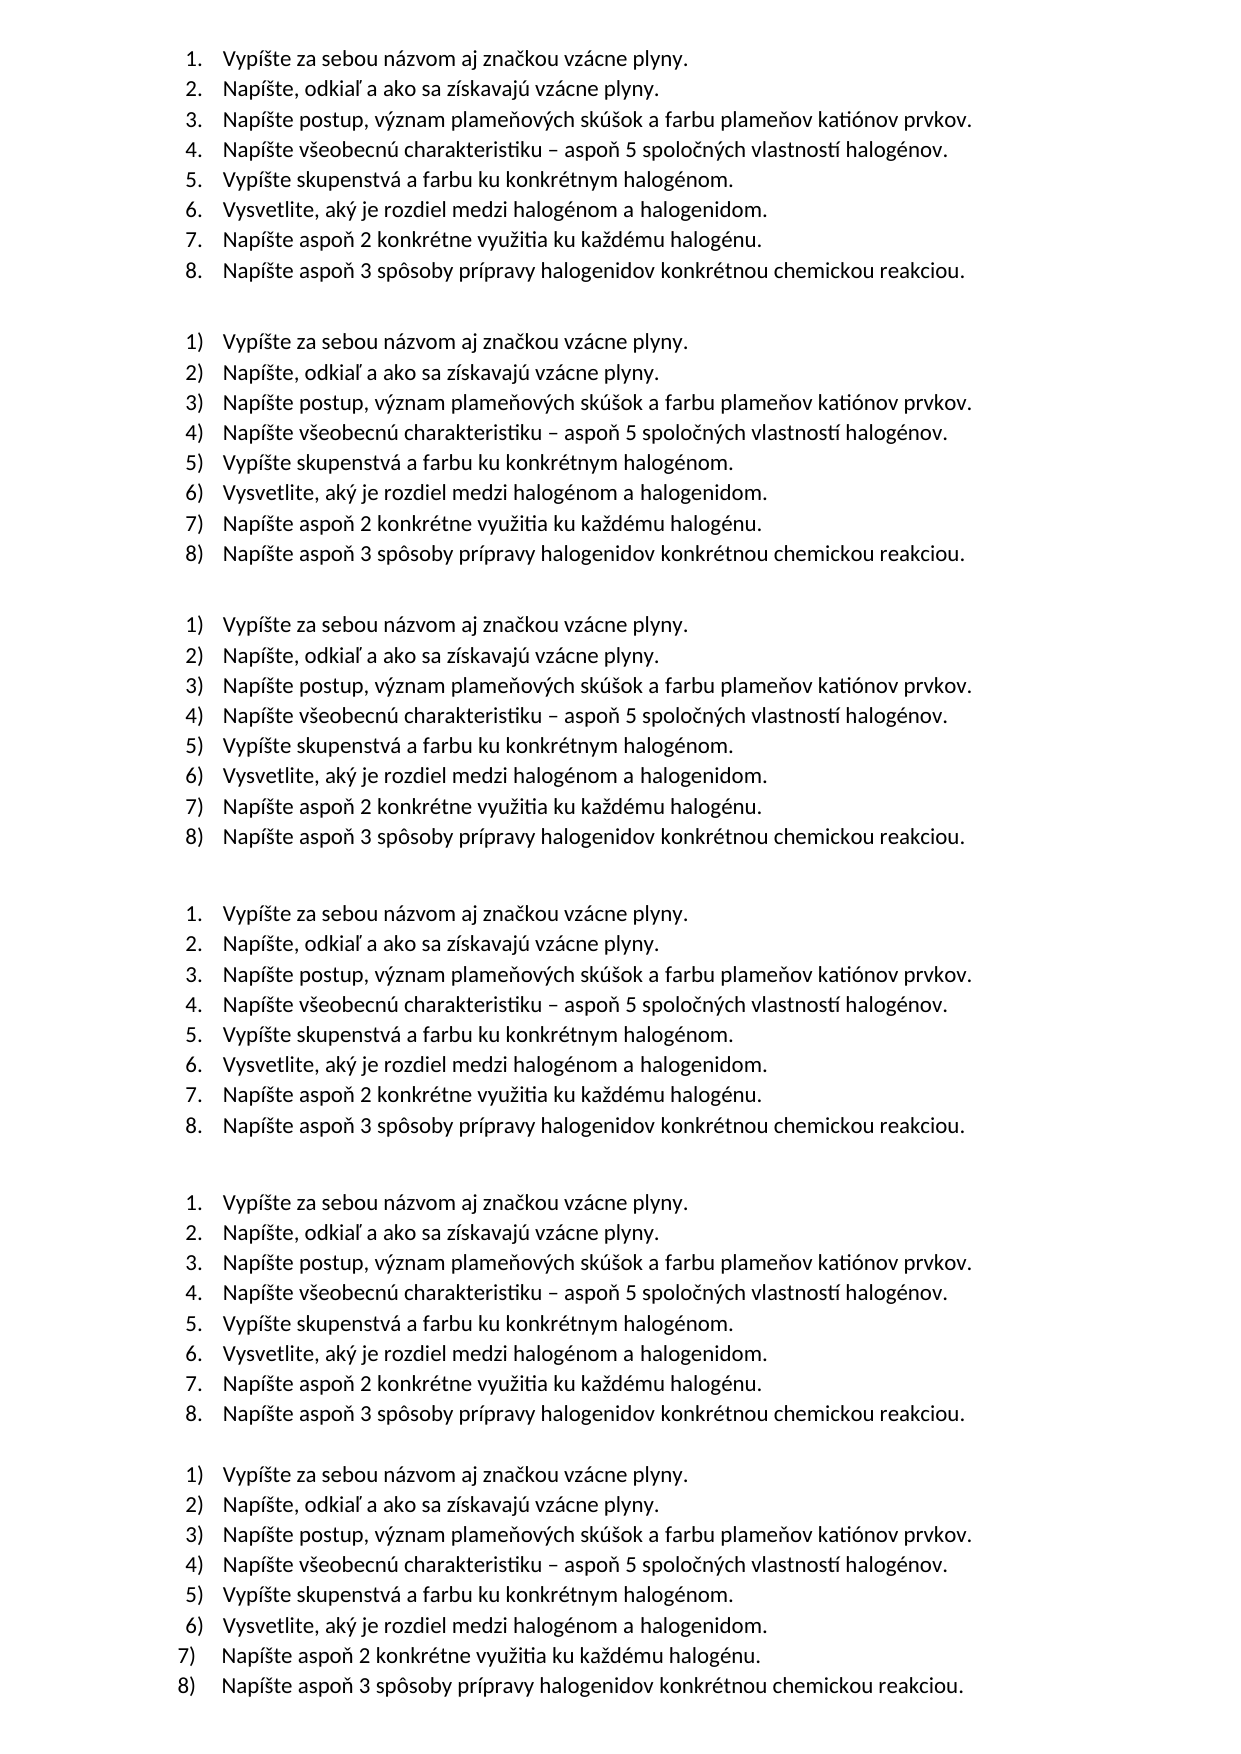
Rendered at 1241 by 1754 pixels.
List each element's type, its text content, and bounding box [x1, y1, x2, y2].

list Napíšte aspoň 3 spôsoby prípravy halogenidov konkrétnou chemickou reakciou. [185, 539, 1093, 567]
list Napíšte aspoň 2 konkrétne využitia ku každému halogénu. [185, 1369, 1093, 1397]
list Vypíšte za sebou názvom aj značkou vzácne plyny. [185, 611, 1093, 639]
list Napíšte všeobecnú charakteristiku – aspoň 5 spoločných vlastností halogénov. [185, 1550, 1093, 1578]
list Vypíšte za sebou názvom aj značkou vzácne plyny. [185, 327, 1093, 356]
list Vysvetlite, aký je rozdiel medzi halogénom a halogenidom. [185, 1050, 1093, 1078]
list Vysvetlite, aký je rozdiel medzi halogénom a halogenidom. [185, 1611, 1093, 1639]
list Vypíšte za sebou názvom aj značkou vzácne plyny. [185, 899, 1093, 927]
list Napíšte postup, význam plameňových skúšok a farbu plameňov katiónov prvkov. [185, 960, 1093, 988]
list Vypíšte za sebou názvom aj značkou vzácne plyny. [185, 44, 1093, 72]
list Napíšte všeobecnú charakteristiku – aspoň 5 spoločných vlastností halogénov. [185, 135, 1093, 163]
list Napíšte všeobecnú charakteristiku – aspoň 5 spoločných vlastností halogénov. [185, 701, 1093, 729]
list Napíšte, odkiaľ a ako sa získavajú vzácne plyny. [185, 74, 1093, 103]
list Napíšte všeobecnú charakteristiku – aspoň 5 spoločných vlastností halogénov. [185, 418, 1093, 446]
list Napíšte aspoň 2 konkrétne využitia ku každému halogénu. [185, 226, 1093, 254]
list Napíšte všeobecnú charakteristiku – aspoň 5 spoločných vlastností halogénov. [185, 1278, 1093, 1307]
list Vysvetlite, aký je rozdiel medzi halogénom a halogenidom. [185, 195, 1093, 223]
list Vypíšte skupenstvá a farbu ku konkrétnym halogénom. [185, 448, 1093, 476]
list Napíšte aspoň 3 spôsoby prípravy halogenidov konkrétnou chemickou reakciou. [185, 256, 1093, 284]
list Napíšte, odkiaľ a ako sa získavajú vzácne plyny. [185, 358, 1093, 386]
list Napíšte aspoň 3 spôsoby prípravy halogenidov konkrétnou chemickou reakciou. [185, 1399, 1093, 1427]
list Napíšte všeobecnú charakteristiku – aspoň 5 spoločných vlastností halogénov. [185, 990, 1093, 1018]
list Napíšte, odkiaľ a ako sa získavajú vzácne plyny. [185, 1218, 1093, 1246]
list Napíšte aspoň 2 konkrétne využitia ku každému halogénu. [185, 509, 1093, 537]
list Napíšte, odkiaľ a ako sa získavajú vzácne plyny. [185, 929, 1093, 957]
list Napíšte aspoň 2 konkrétne využitia ku každému halogénu. [185, 1081, 1093, 1108]
list Napíšte aspoň 2 konkrétne využitia ku každému halogénu. [177, 1641, 1093, 1669]
list Vysvetlite, aký je rozdiel medzi halogénom a halogenidom. [185, 762, 1093, 790]
list Vypíšte za sebou názvom aj značkou vzácne plyny. [185, 1460, 1093, 1488]
list Vypíšte skupenstvá a farbu ku konkrétnym halogénom. [185, 165, 1093, 193]
list Napíšte aspoň 2 konkrétne využitia ku každému halogénu. [185, 792, 1093, 820]
list Vysvetlite, aký je rozdiel medzi halogénom a halogenidom. [185, 1339, 1093, 1367]
list Napíšte, odkiaľ a ako sa získavajú vzácne plyny. [185, 641, 1093, 669]
list Vypíšte skupenstvá a farbu ku konkrétnym halogénom. [185, 1309, 1093, 1337]
list Vypíšte skupenstvá a farbu ku konkrétnym halogénom. [185, 1020, 1093, 1048]
list Napíšte postup, význam plameňových skúšok a farbu plameňov katiónov prvkov. [185, 1248, 1093, 1276]
list Napíšte aspoň 3 spôsoby prípravy halogenidov konkrétnou chemickou reakciou. [177, 1671, 1093, 1699]
list Napíšte aspoň 3 spôsoby prípravy halogenidov konkrétnou chemickou reakciou. [185, 1111, 1093, 1139]
list Vypíšte skupenstvá a farbu ku konkrétnym halogénom. [185, 731, 1093, 759]
list Napíšte postup, význam plameňových skúšok a farbu plameňov katiónov prvkov. [185, 1520, 1093, 1548]
list Napíšte aspoň 3 spôsoby prípravy halogenidov konkrétnou chemickou reakciou. [185, 822, 1093, 850]
list Napíšte postup, význam plameňových skúšok a farbu plameňov katiónov prvkov. [185, 105, 1093, 133]
list Napíšte postup, význam plameňových skúšok a farbu plameňov katiónov prvkov. [185, 388, 1093, 416]
list Vypíšte skupenstvá a farbu ku konkrétnym halogénom. [185, 1581, 1093, 1609]
list Napíšte, odkiaľ a ako sa získavajú vzácne plyny. [185, 1490, 1093, 1518]
list Vypíšte za sebou názvom aj značkou vzácne plyny. [185, 1188, 1093, 1216]
list Napíšte postup, význam plameňových skúšok a farbu plameňov katiónov prvkov. [185, 671, 1093, 699]
list Vysvetlite, aký je rozdiel medzi halogénom a halogenidom. [185, 478, 1093, 507]
